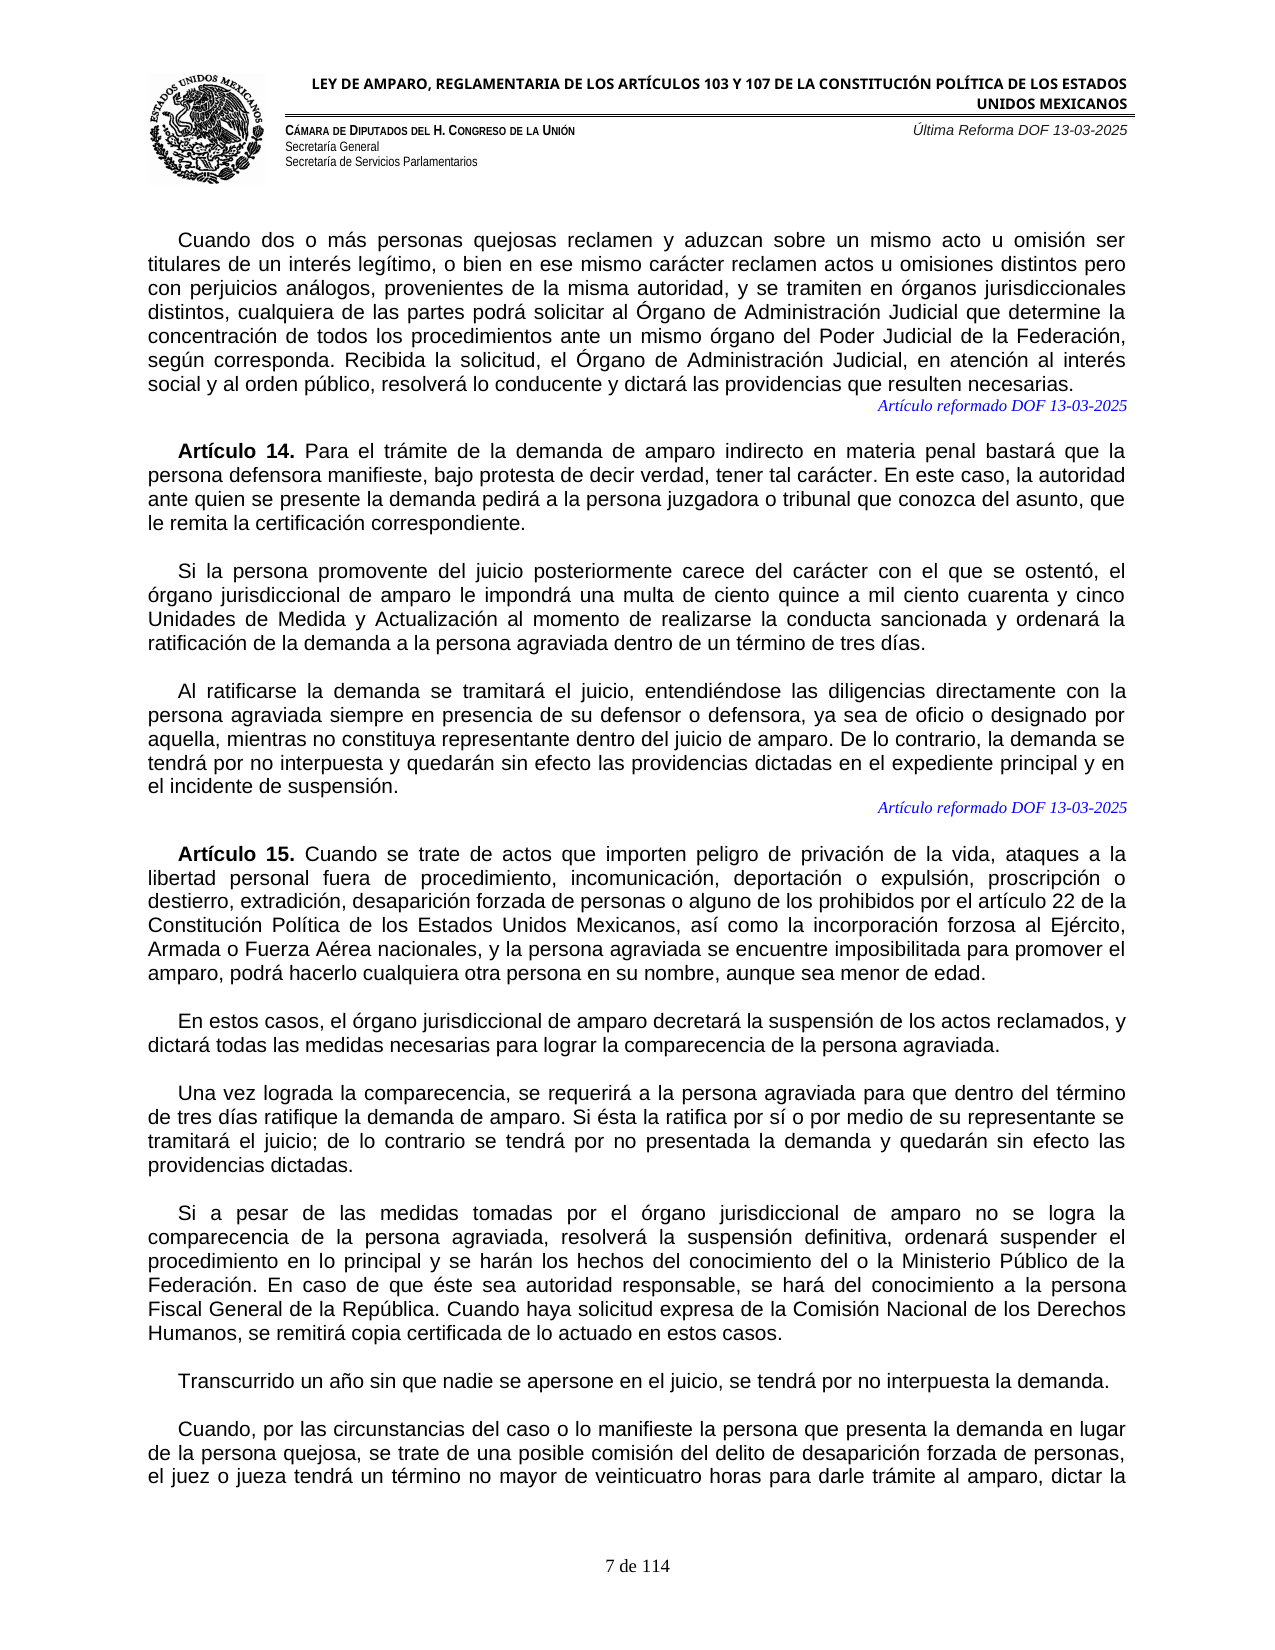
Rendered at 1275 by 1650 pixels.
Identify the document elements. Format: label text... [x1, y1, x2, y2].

text Artículo reformado DOF 13-03-2025 [148, 798, 1127, 817]
text Artículo 15. Cuando se trate de actos que importen peligro de privación de la vida, ataques a la libertad personal fuera de procedimiento, incomunicación, deportación o expulsión, proscripción o destierro, extradición, desaparición forzada de personas o alguno de los prohibidos por el artículo 22 de la Constitución Política de los Estados Unidos Mexicanos, así como la incorporación forzosa al Ejército, Armada o Fuerza Aérea nacionales, y la persona agraviada se encuentre imposibilitada para promover el amparo, podrá hacerlo cualquiera otra persona en su nombre, aunque sea menor de edad. [148, 841, 1127, 985]
text Transcurrido un año sin que nadie se apersone en el juicio, se tendrá por no interpuesta la demanda. [148, 1368, 1127, 1392]
text Si a pesar de las medidas tomadas por el órgano jurisdiccional de amparo no se logra la comparecencia de la persona agraviada, resolverá la suspensión definitiva, ordenará suspender el procedimiento en lo principal y se harán los hechos del conocimiento del o la Ministerio Público de la Federación. En caso de que éste sea autoridad responsable, se hará del conocimiento a la persona Fiscal General de la República. Cuando haya solicitud expresa de la Comisión Nacional de los Derechos Humanos, se remitirá copia certificada de lo actuado en estos casos. [148, 1201, 1127, 1344]
text Cuando dos o más personas quejosas reclamen y aduzcan sobre un mismo acto u omisión ser titulares de un interés legítimo, o bien en ese mismo carácter reclamen actos u omisiones distintos pero con perjuicios análogos, provenientes de la misma autoridad, y se tramiten en órganos jurisdiccionales distintos, cualquiera de las partes podrá solicitar al Órgano de Administración Judicial que determine la concentración de todos los procedimientos ante un mismo órgano del Poder Judicial de la Federación, según corresponda. Recibida la solicitud, el Órgano de Administración Judicial, en atención al interés social y al orden público, resolverá lo conducente y dictará las providencias que resulten necesarias. [148, 228, 1127, 396]
text Artículo reformado DOF 13-03-2025 [148, 396, 1127, 415]
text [148, 1416, 1127, 1488]
text En estos casos, el órgano jurisdiccional de amparo decretará la suspensión de los actos reclamados, y dictará todas las medidas necesarias para lograr la comparecencia de la persona agraviada. [148, 1009, 1127, 1057]
text Al ratificarse la demanda se tramitará el juicio, entendiéndose las diligencias directamente con la persona agraviada siempre en presencia de su defensor o defensora, ya sea de oficio o designado por aquella, mientras no constituya representante dentro del juicio de amparo. De lo contrario, la demanda se tendrá por no interpuesta y quedarán sin efecto las providencias dictadas en el expediente principal y en el incidente de suspensión. [148, 678, 1127, 798]
text Si la persona promovente del juicio posteriormente carece del carácter con el que se ostentó, el órgano jurisdiccional de amparo le impondrá una multa de ciento quince a mil ciento cuarenta y cinco Unidades de Medida y Actualización al momento de realizarse la conducta sancionada y ordenará la ratificación de la demanda a la persona agraviada dentro de un término de tres días. [148, 559, 1127, 654]
text Una vez lograda la comparecencia, se requerirá a la persona agraviada para que dentro del término de tres días ratifique la demanda de amparo. Si ésta la ratifica por sí o por medio de su representante se tramitará el juicio; de lo contrario se tendrá por no presentada la demanda y quedarán sin efecto las providencias dictadas. [148, 1081, 1127, 1177]
text Artículo 14. Para el trámite de la demanda de amparo indirecto en materia penal bastará que la persona defensora manifieste, bajo protesta de decir verdad, tener tal carácter. En este caso, la autoridad ante quien se presente la demanda pedirá a la persona juzgadora o tribunal que conozca del asunto, que le remita la certificación correspondiente. [148, 439, 1127, 535]
